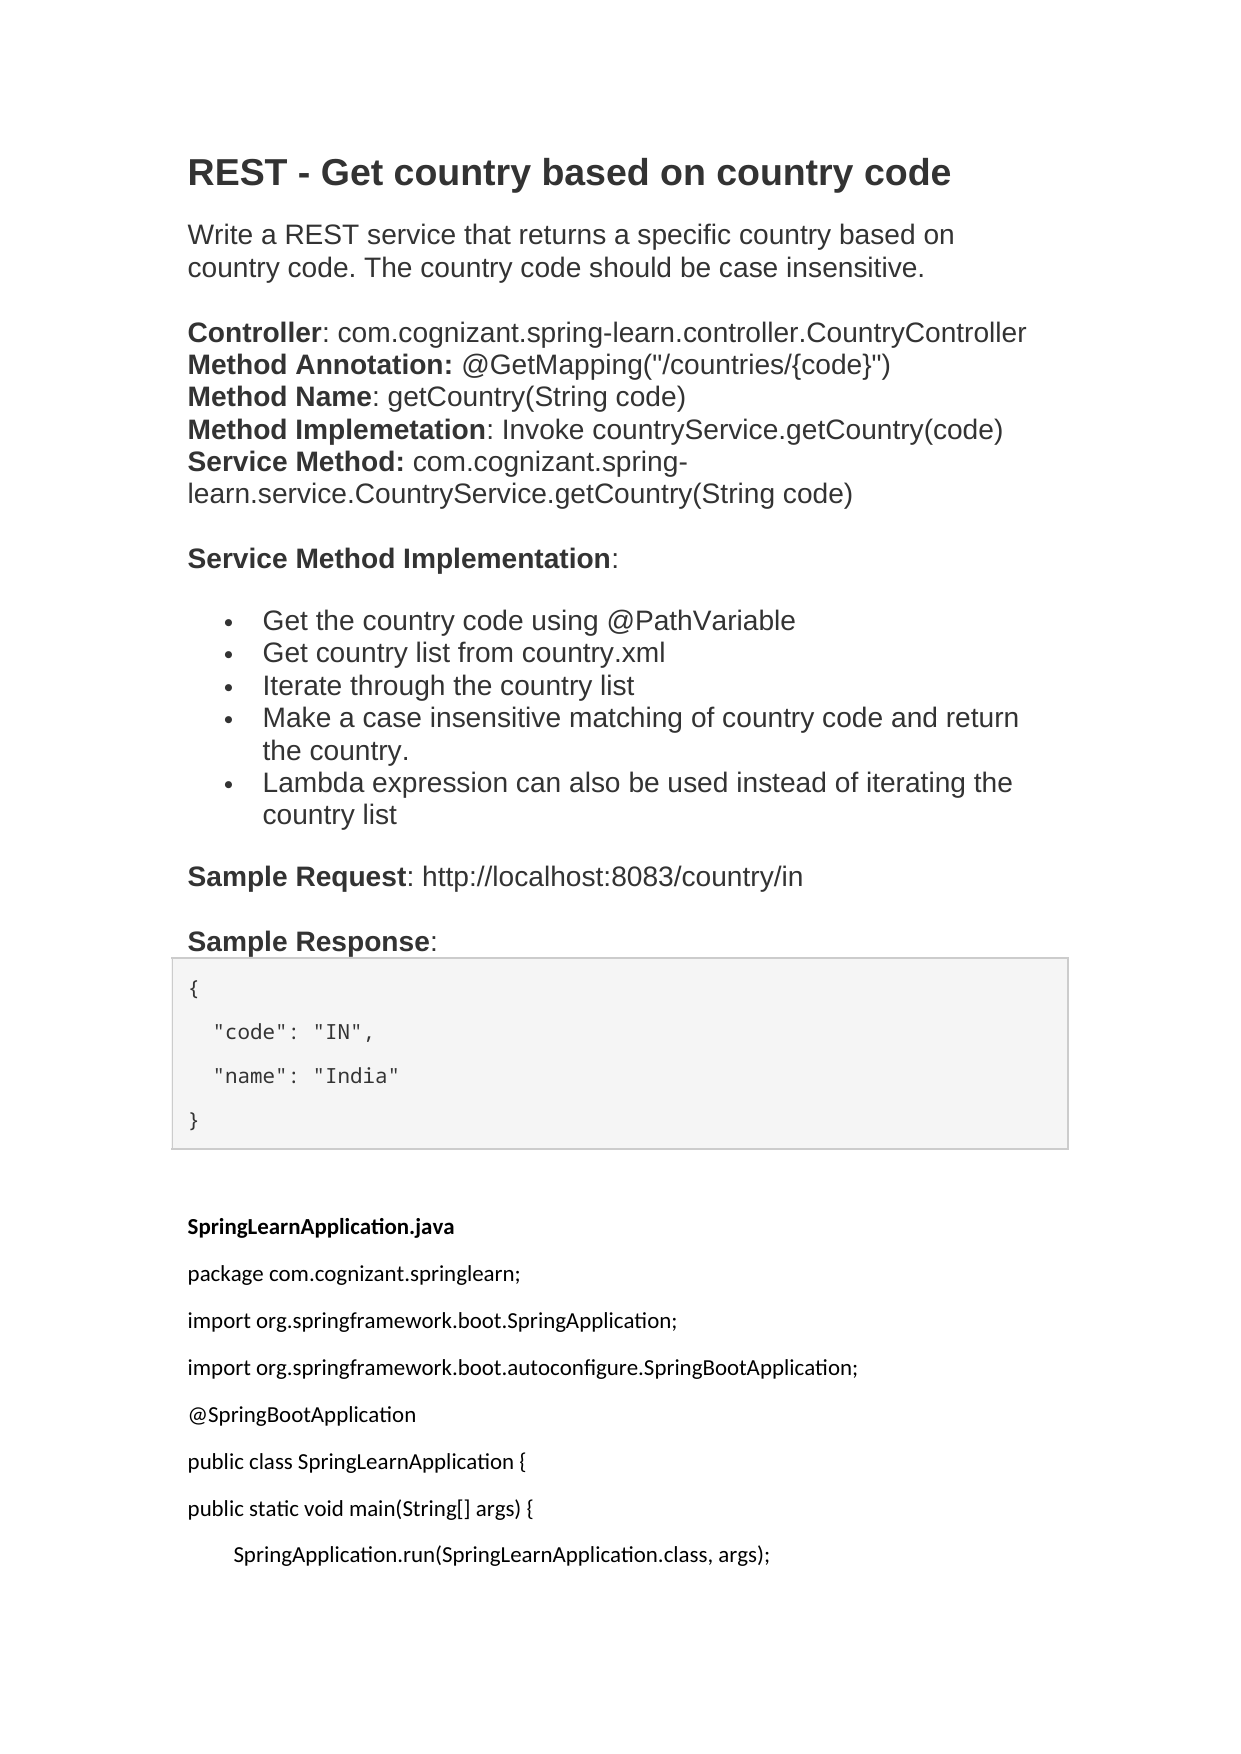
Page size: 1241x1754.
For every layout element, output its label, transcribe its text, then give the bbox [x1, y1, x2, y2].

text "name": "India" [173, 1045, 1067, 1089]
text public static void main(String[] args) { [187, 1494, 1053, 1522]
text Sample Request: http://localhost:8083/country/in Sample Response: [187, 860, 1053, 957]
text public class SpringLearnApplication { [187, 1447, 1053, 1475]
list Iterate through the country list [225, 669, 1053, 701]
list Get the country code using @PathVariable [225, 604, 1053, 636]
text "code": "IN", [173, 1001, 1067, 1045]
text REST - Get country based on country code Write a REST service that returns a specific country based on country code. The country code should be case insensitive. Controller: com.cognizant.spring-learn.controller.CountryController Method Annotation: @GetMapping("/countries/{code}") Method Name: getCountry(String code) Method Implemetation: Invoke countryService.getCountry(code) Service Method: com.cognizant.spring-learn.service.CountryService.getCountry(String code) Service Method Implementation: [187, 150, 1053, 575]
text import org.springframework.boot.SpringApplication; [187, 1306, 1053, 1334]
text @SpringBootApplication [187, 1400, 1053, 1428]
text import org.springframework.boot.autoconfigure.SpringBootApplication; [187, 1353, 1053, 1381]
text { [173, 959, 1067, 1001]
text } [173, 1089, 1067, 1148]
list Lambda expression can also be used instead of iterating the country list [225, 766, 1053, 831]
text SpringLearnApplication.java [187, 1212, 1053, 1240]
text package com.cognizant.springlearn; [187, 1259, 1053, 1287]
list Get country list from country.xml [225, 636, 1053, 669]
list Make a case insensitive matching of country code and return the country. [225, 701, 1053, 766]
text SpringApplication.run(SpringLearnApplication.class, args); [187, 1541, 1053, 1568]
